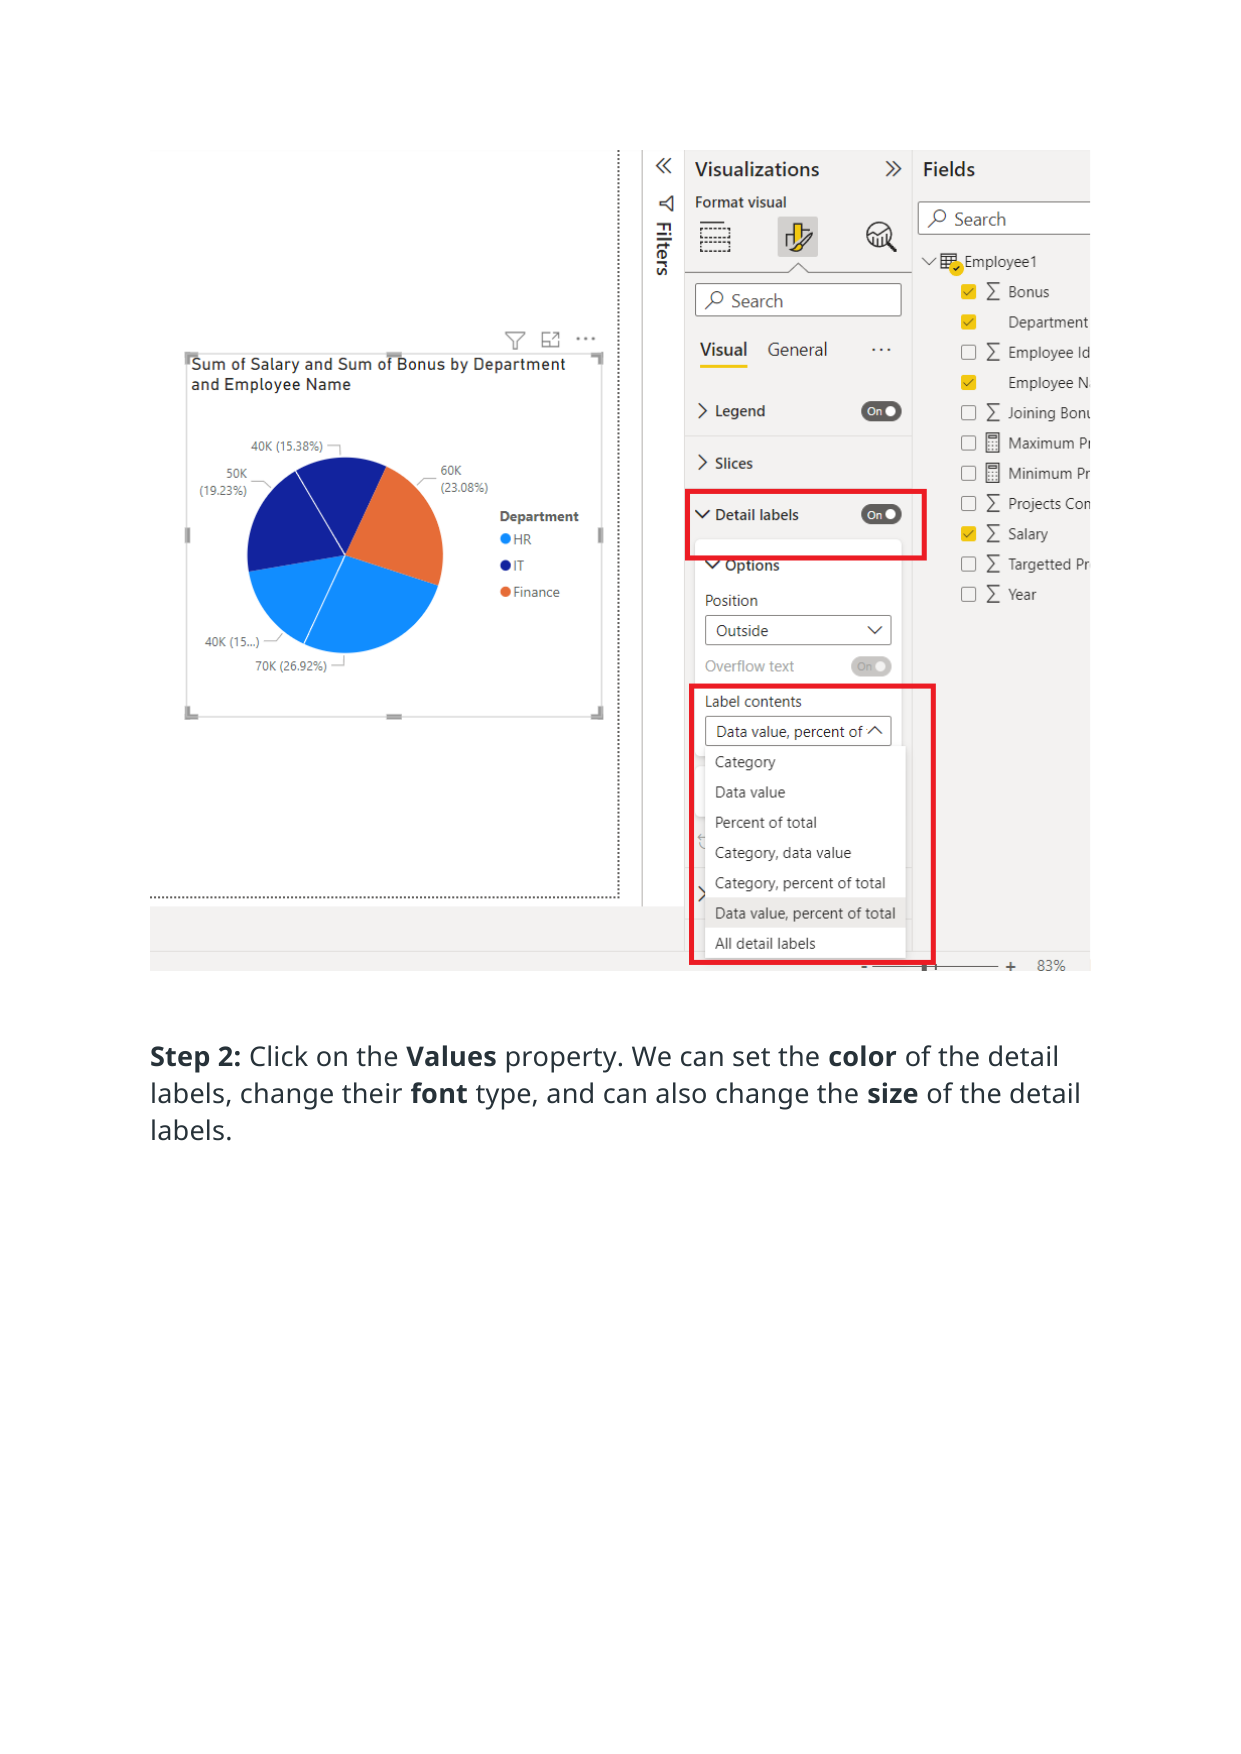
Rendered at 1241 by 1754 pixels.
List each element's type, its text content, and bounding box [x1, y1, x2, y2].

text Step 2: Click on the Values property. We can set the color of the detail labels, change their font type, and can also change the size of the detail labels. [150, 1038, 1090, 1148]
picture [150, 150, 1091, 971]
